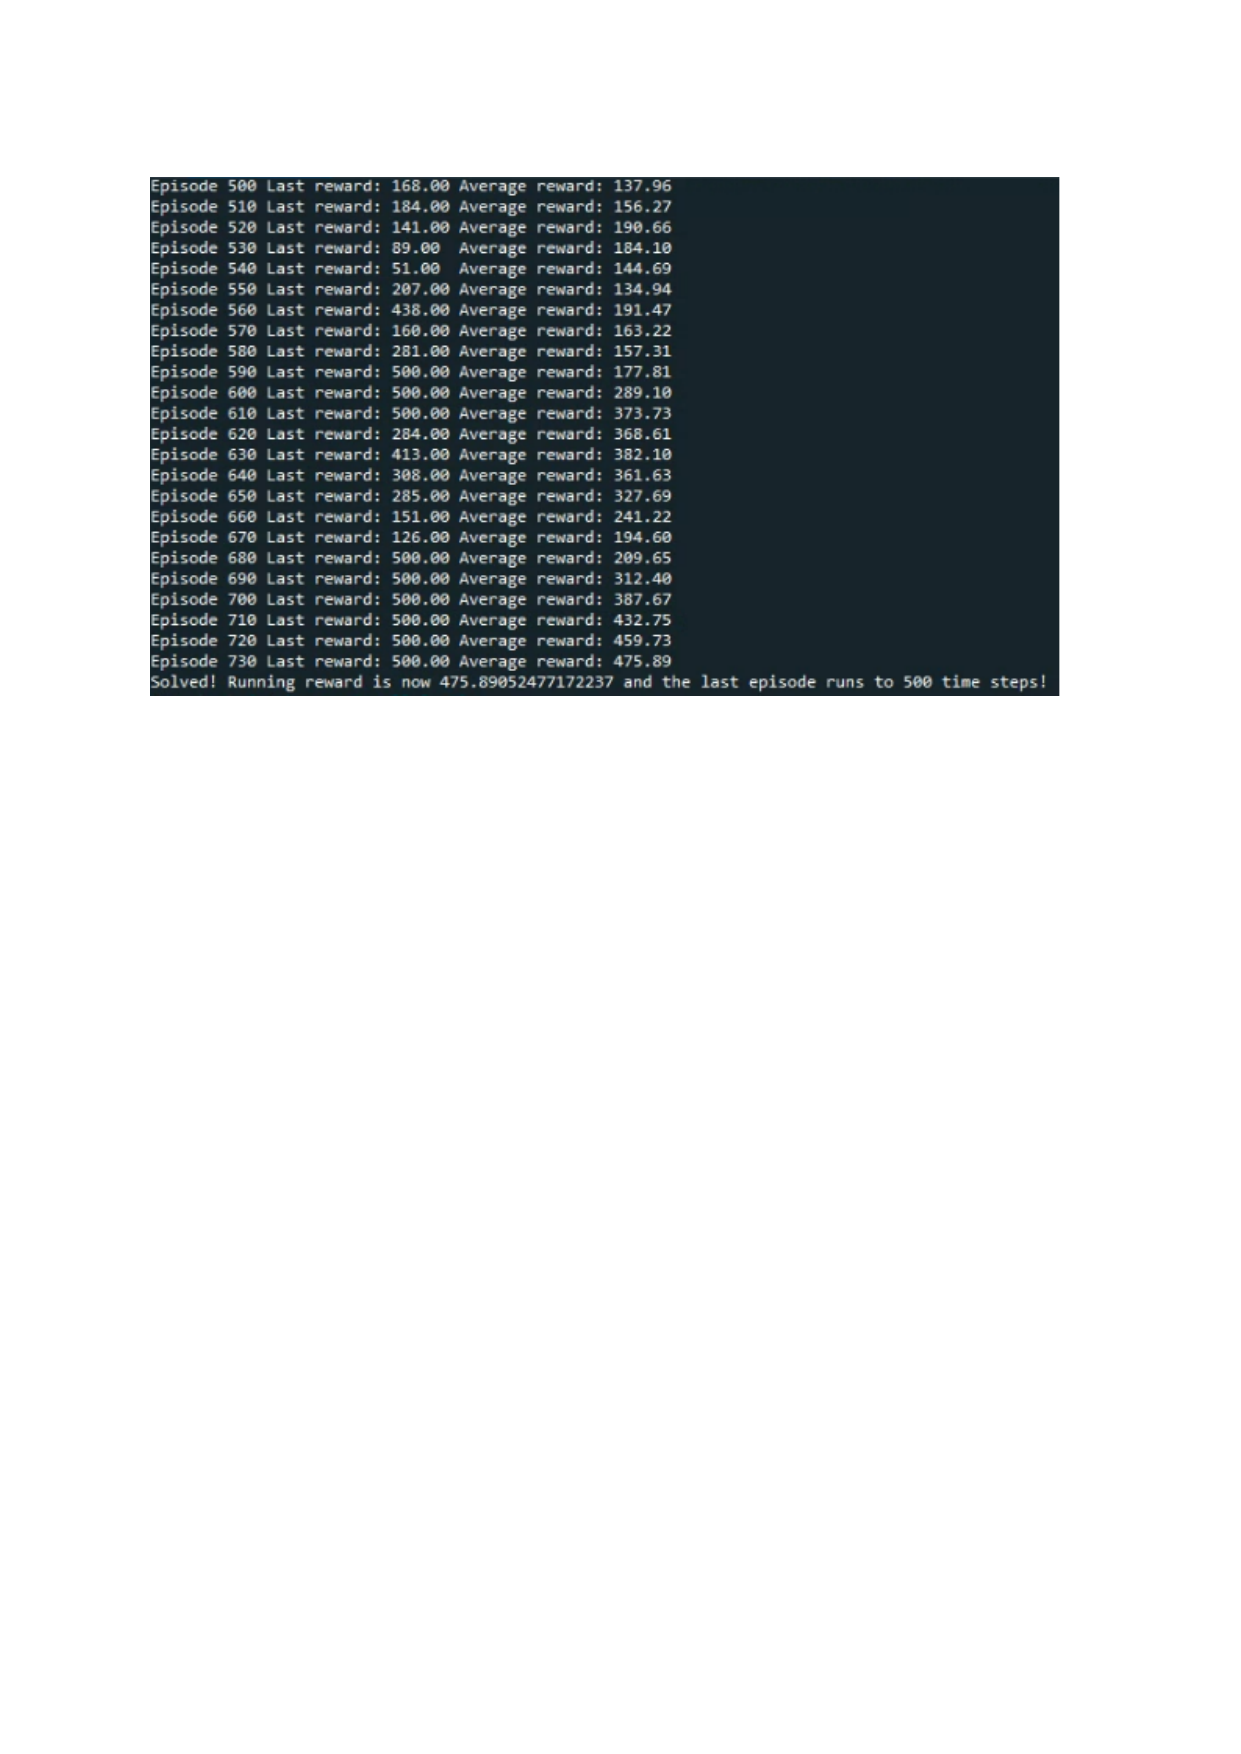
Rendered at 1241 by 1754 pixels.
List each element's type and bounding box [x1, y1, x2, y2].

picture [150, 177, 1060, 696]
